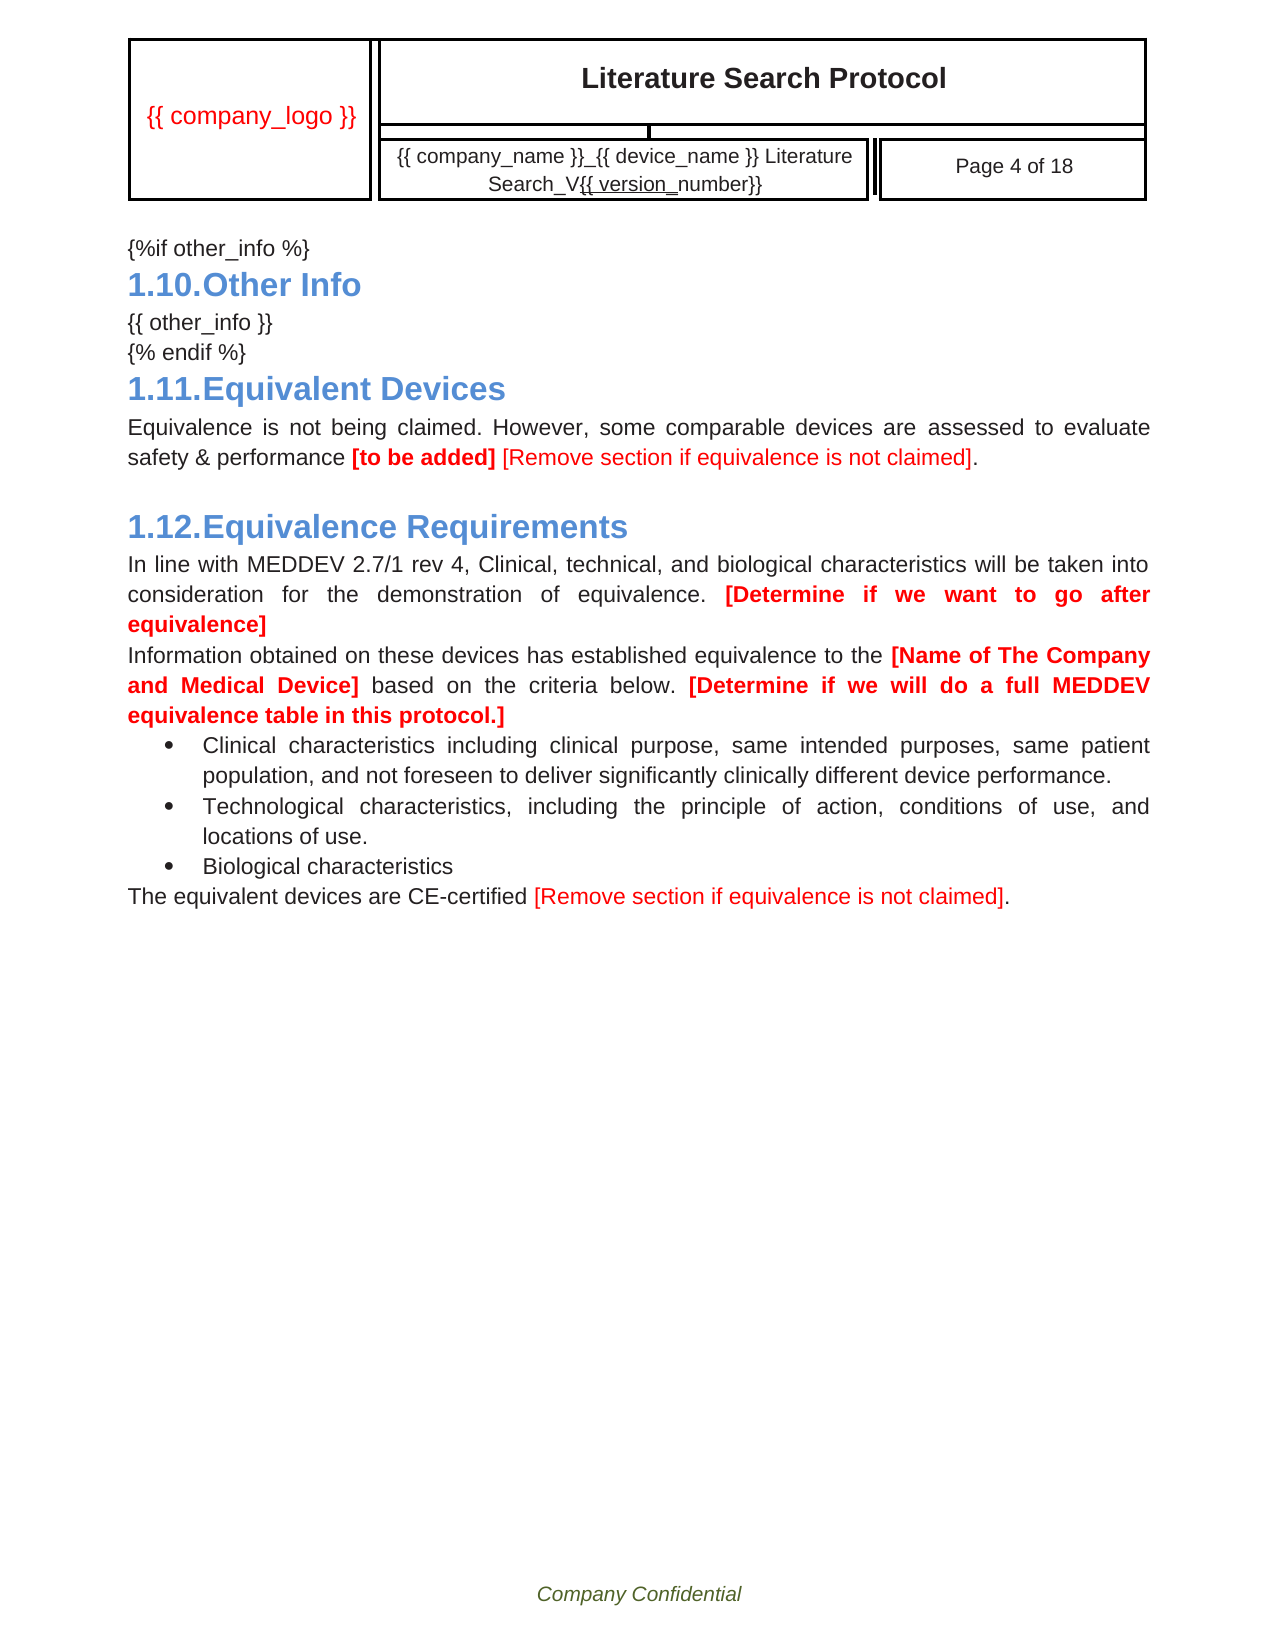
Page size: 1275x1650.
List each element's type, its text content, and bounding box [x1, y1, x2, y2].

list Biological characteristics [165, 853, 1151, 879]
list Technological characteristics, including the principle of action, conditions of use, and locations of use. [165, 793, 1151, 849]
list {%if other_info %} [127, 234, 1151, 261]
text Equivalence is not being claimed. However, some comparable devices are assessed to evaluate safety & performance [to be added] [Remove section if equivalence is not claimed]. [127, 413, 1151, 470]
text {% endif %} [127, 339, 1151, 365]
text In line with MEDDEV 2.7/1 rev 4, Clinical, technical, and biological characteristics will be taken into consideration for the demonstration of equivalence. [Determine if we want to go after equivalence] [127, 551, 1151, 638]
list Clinical characteristics including clinical purpose, same intended purposes, same patient population, and not foreseen to deliver significantly clinically different device performance. [165, 732, 1151, 789]
text The equivalent devices are CE-certified [Remove section if equivalence is not claimed]. [127, 883, 1151, 910]
subtitle Equivalent Devices [127, 369, 1151, 408]
text {{ other_info }} [127, 309, 1151, 335]
text Information obtained on these devices has established equivalence to the [Name of The Company and Medical Device] based on the criteria below. [Determine if we will do a full MEDDEV equivalence table in this protocol.] [127, 642, 1151, 728]
subtitle Other Info [127, 265, 1151, 303]
subtitle Equivalence Requirements [127, 507, 1151, 545]
